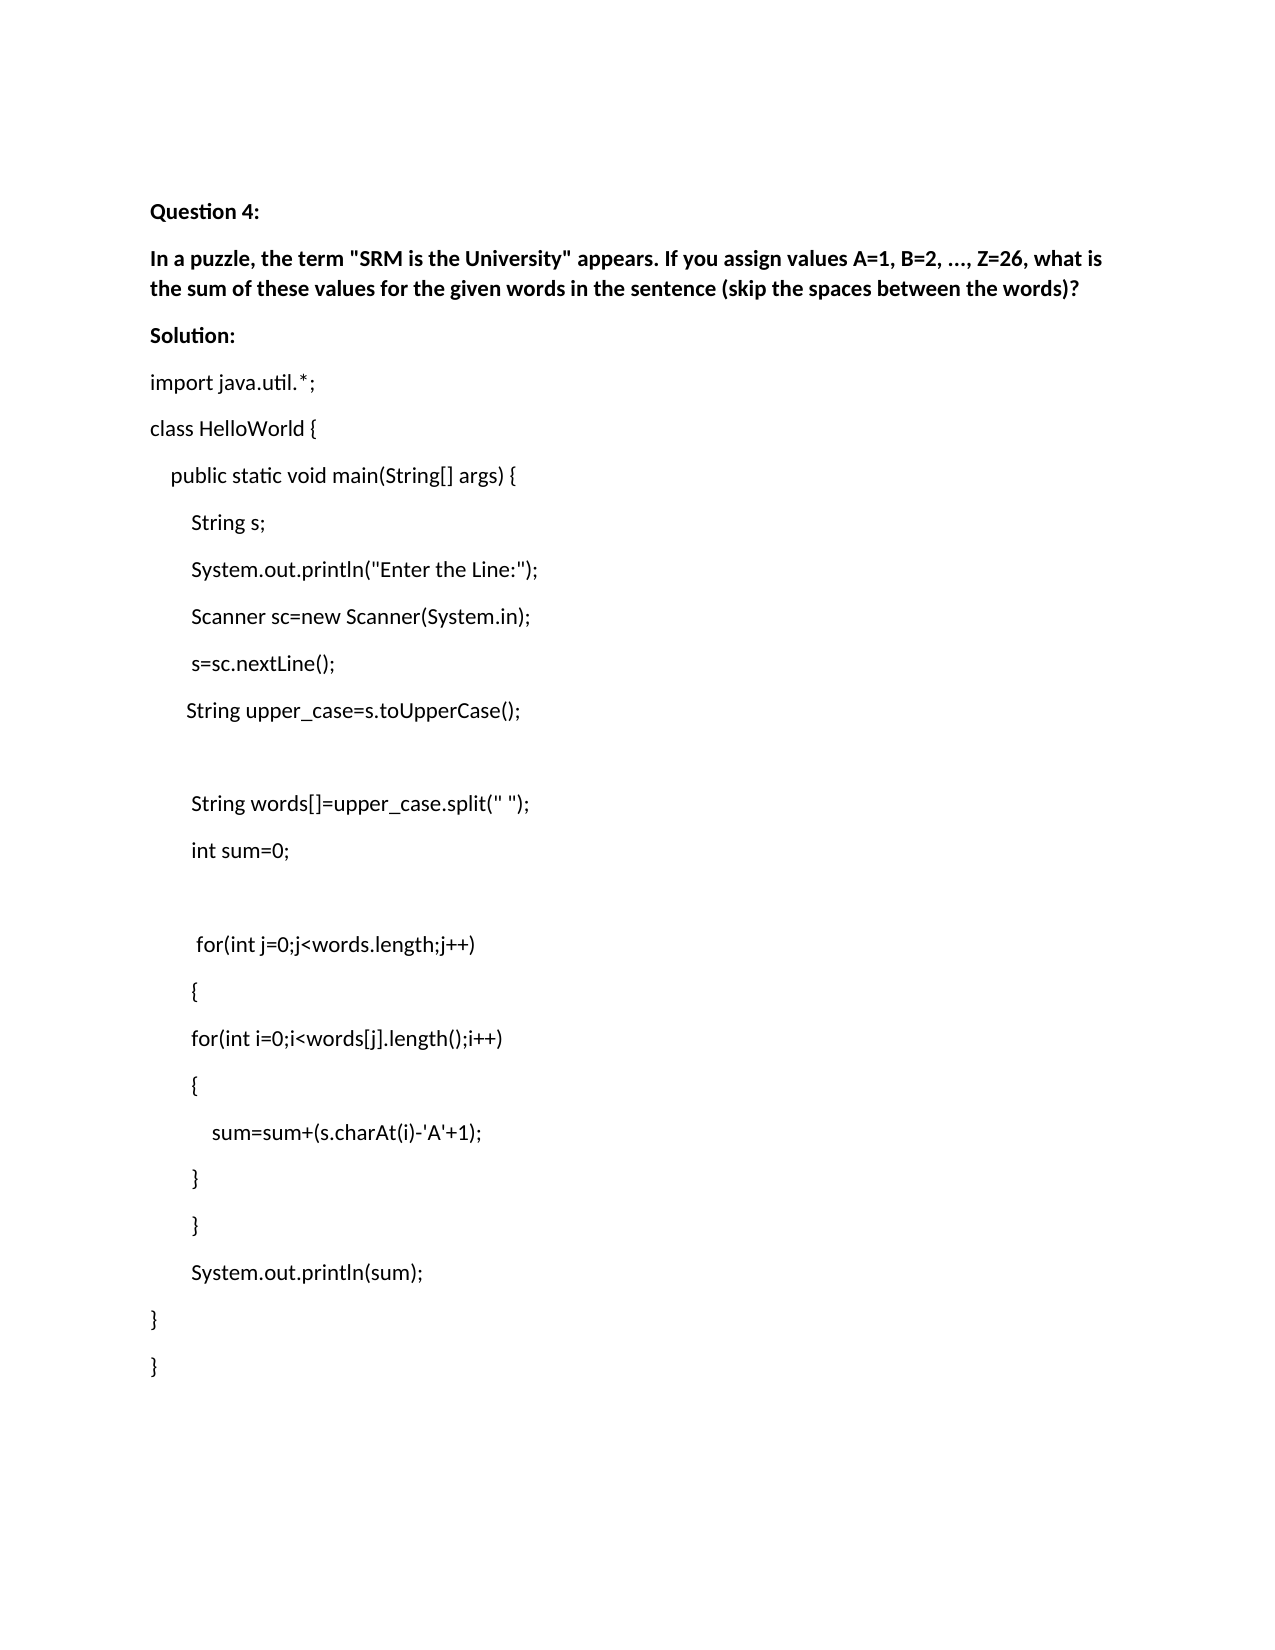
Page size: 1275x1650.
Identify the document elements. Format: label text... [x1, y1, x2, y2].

text } [150, 1211, 1125, 1239]
text import java.util.*; [150, 368, 1125, 396]
text } [150, 1305, 1125, 1333]
text String s; [150, 508, 1125, 536]
text System.out.println("Enter the Line:"); [150, 555, 1125, 583]
text for(int i=0;i<words[j].length();i++) [150, 1024, 1125, 1052]
text System.out.println(sum); [150, 1258, 1125, 1286]
text Solution: [150, 321, 1125, 349]
text } [150, 1164, 1125, 1193]
text { [150, 1071, 1125, 1099]
text s=sc.nextLine(); [150, 649, 1125, 677]
text String words[]=upper_case.split(" "); [150, 789, 1125, 818]
text In a puzzle, the term "SRM is the University" appears. If you assign values A=1, B=2, ..., Z=26, what is the sum of these values for the given words in the sentence (skip the spaces between the words)? [150, 244, 1125, 302]
text class HelloWorld { [150, 414, 1125, 443]
text int sum=0; [150, 836, 1125, 864]
text } [150, 1352, 1125, 1380]
text public static void main(String[] args) { [150, 461, 1125, 489]
text Question 4: [150, 197, 1125, 225]
text { [150, 977, 1125, 1005]
text for(int j=0;j<words.length;j++) [150, 930, 1125, 958]
text sum=sum+(s.charAt(i)-'A'+1); [150, 1118, 1125, 1146]
text String upper_case=s.toUpperCase(); [150, 696, 1125, 724]
text Scanner sc=new Scanner(System.in); [150, 602, 1125, 630]
